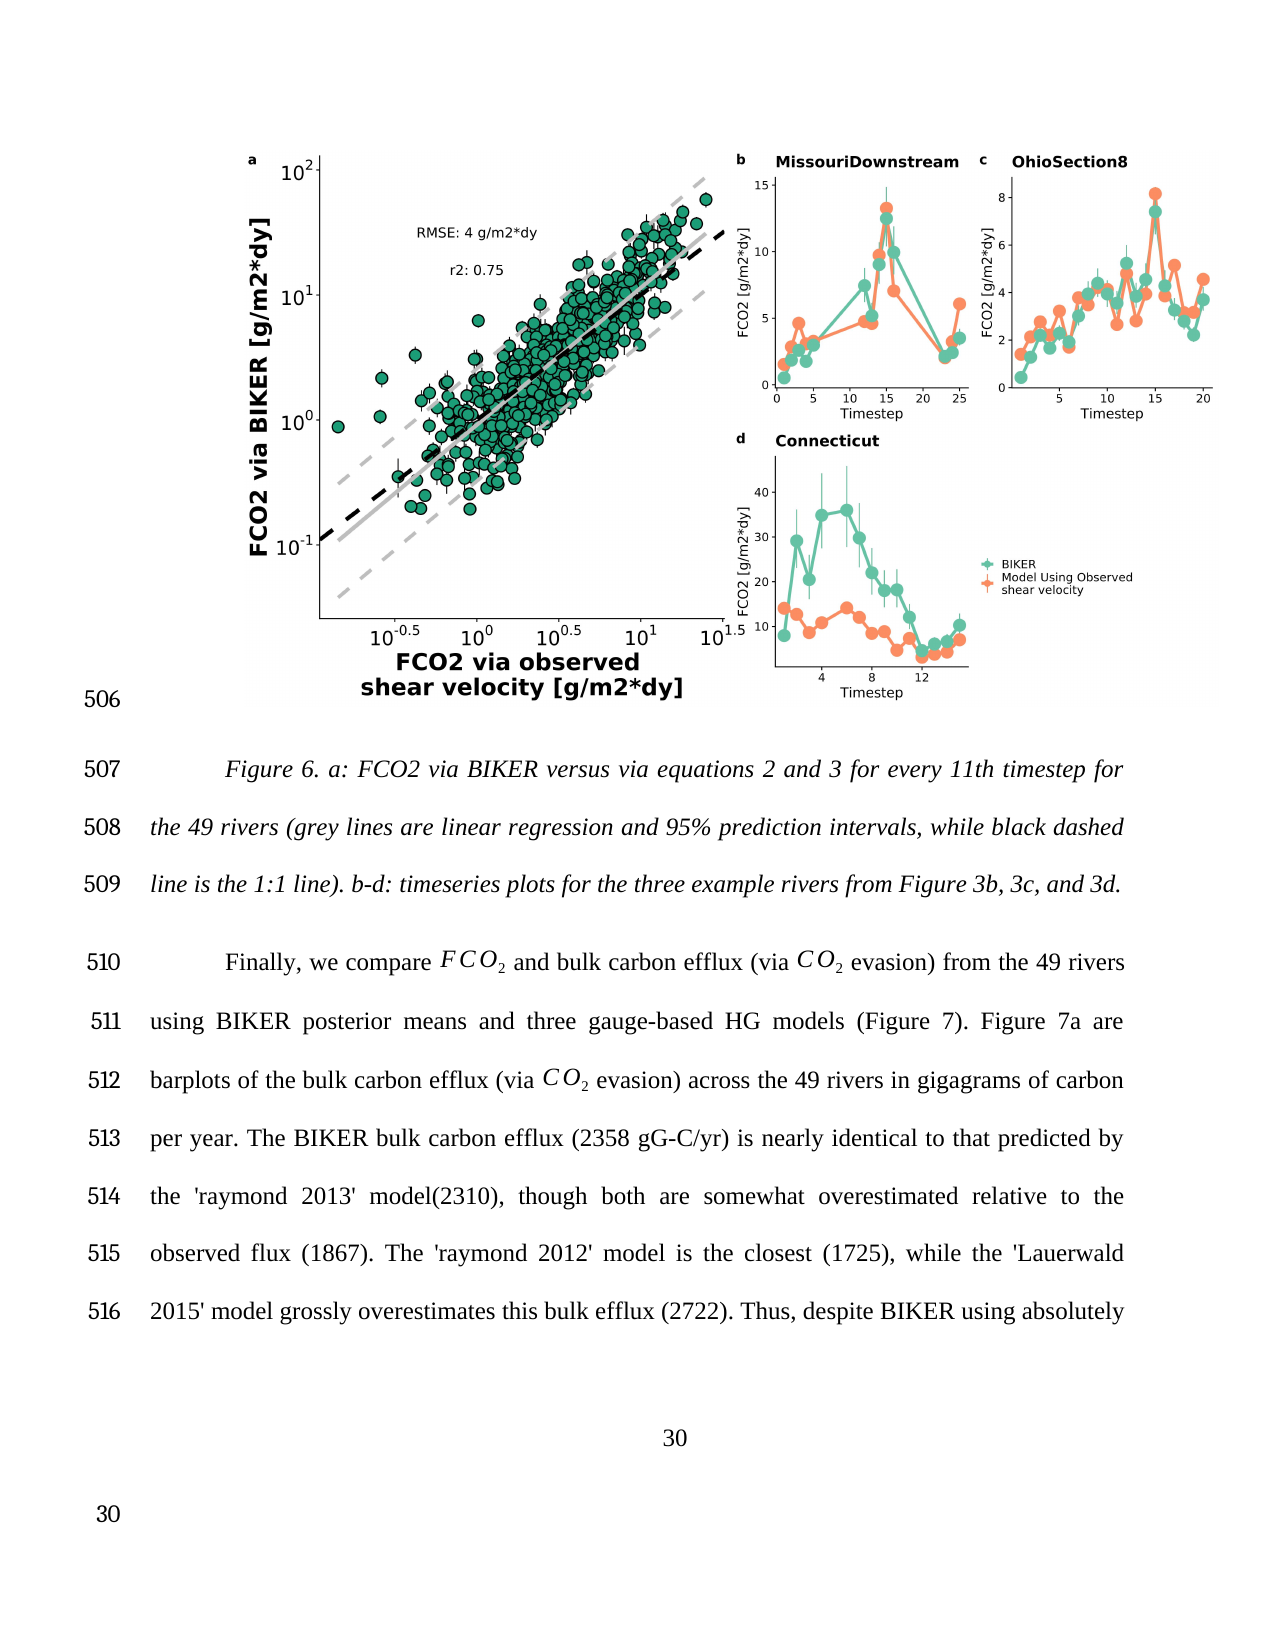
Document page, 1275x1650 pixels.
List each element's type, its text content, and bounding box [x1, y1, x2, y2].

text Figure 6. a: FCO2 via BIKER versus via equations 2 and 3 for every 11th timestep for the 49 rivers (grey lines are linear regression and 95% prediction intervals, while black dashed line is the 1:1 line). b-d: timeseries plots for the three example rivers from Figure 3b, 3c, and 3d. [150, 754, 1125, 898]
picture [243, 150, 1219, 707]
